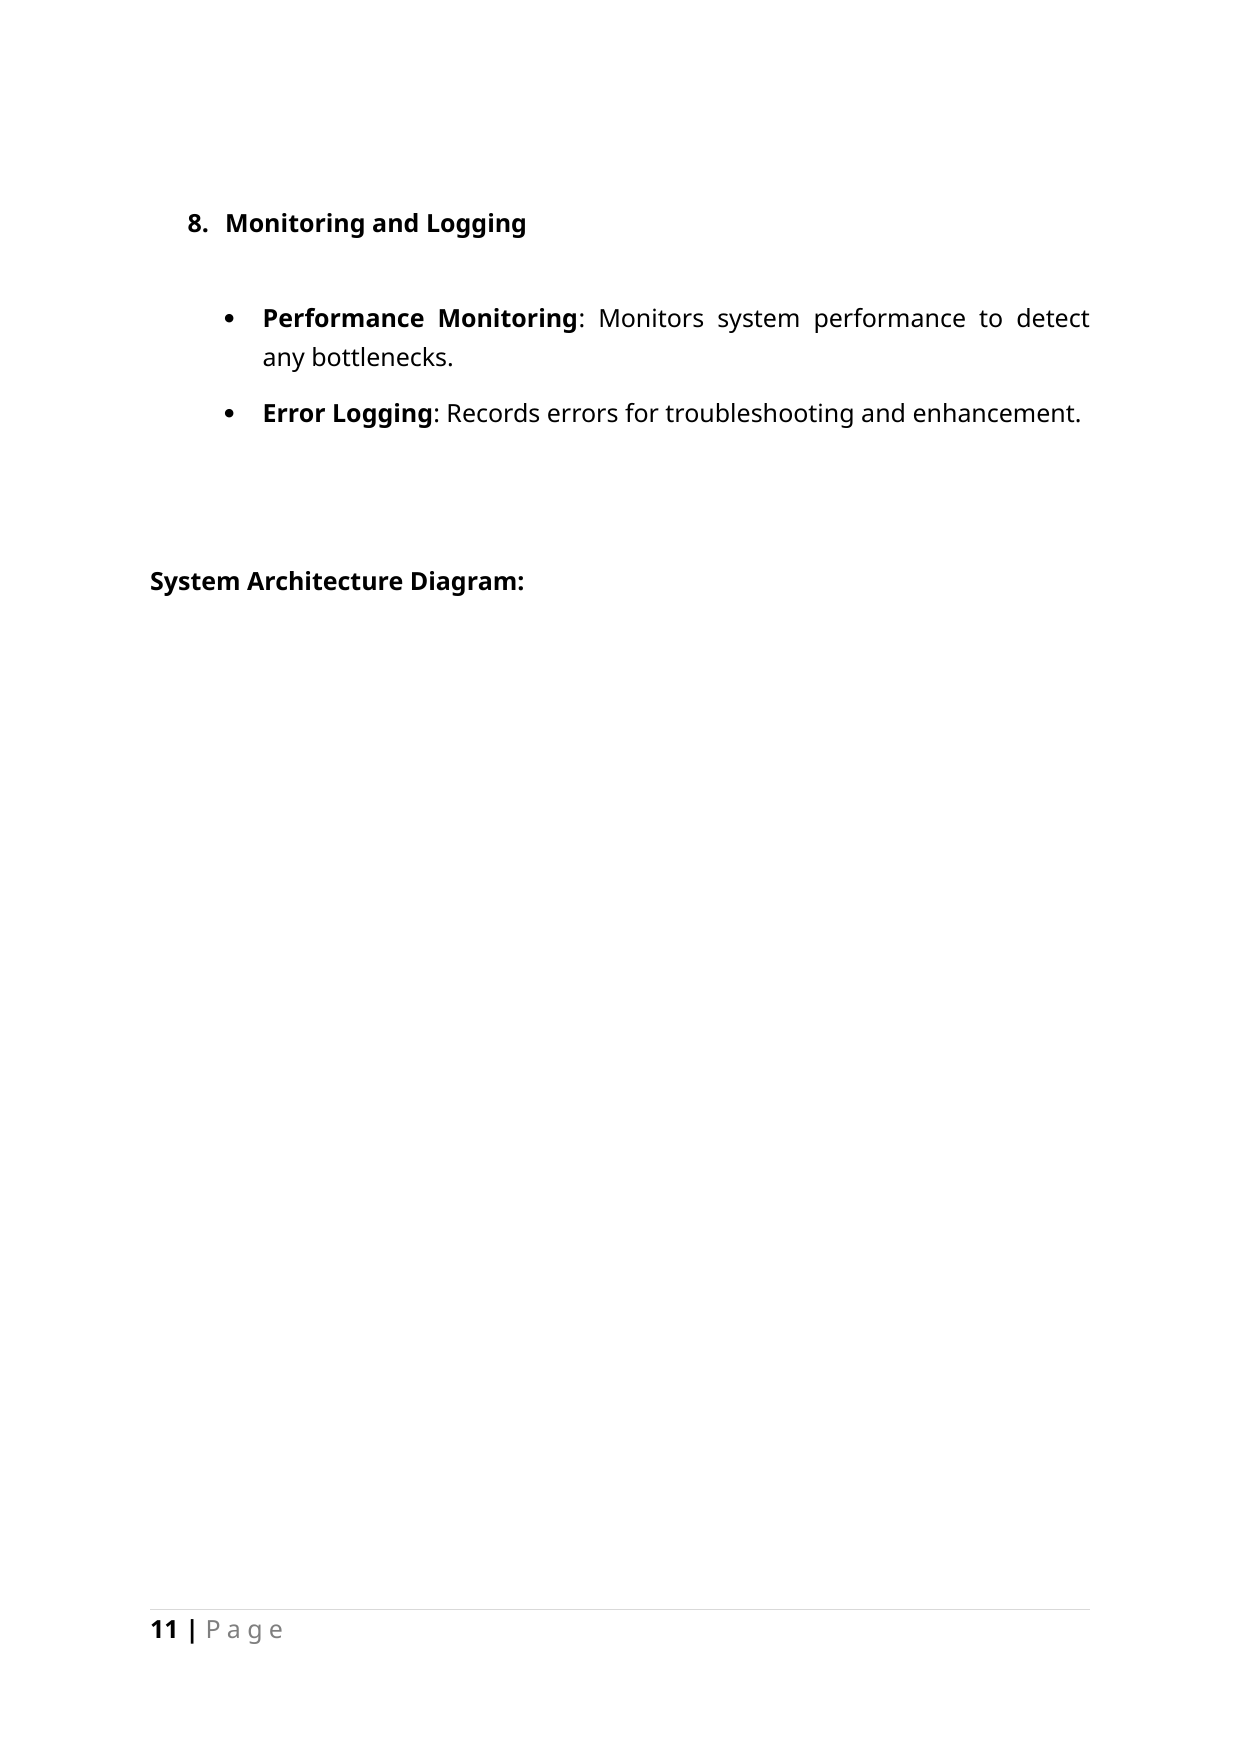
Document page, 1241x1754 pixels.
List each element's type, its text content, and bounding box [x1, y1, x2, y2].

list Monitoring and Logging [187, 206, 1090, 240]
list Error Logging: Records errors for troubleshooting and enhancement. [225, 396, 1090, 430]
text System Architecture Diagram: [150, 563, 1090, 597]
list Performance Monitoring: Monitors system performance to detect any bottlenecks. [225, 301, 1090, 374]
